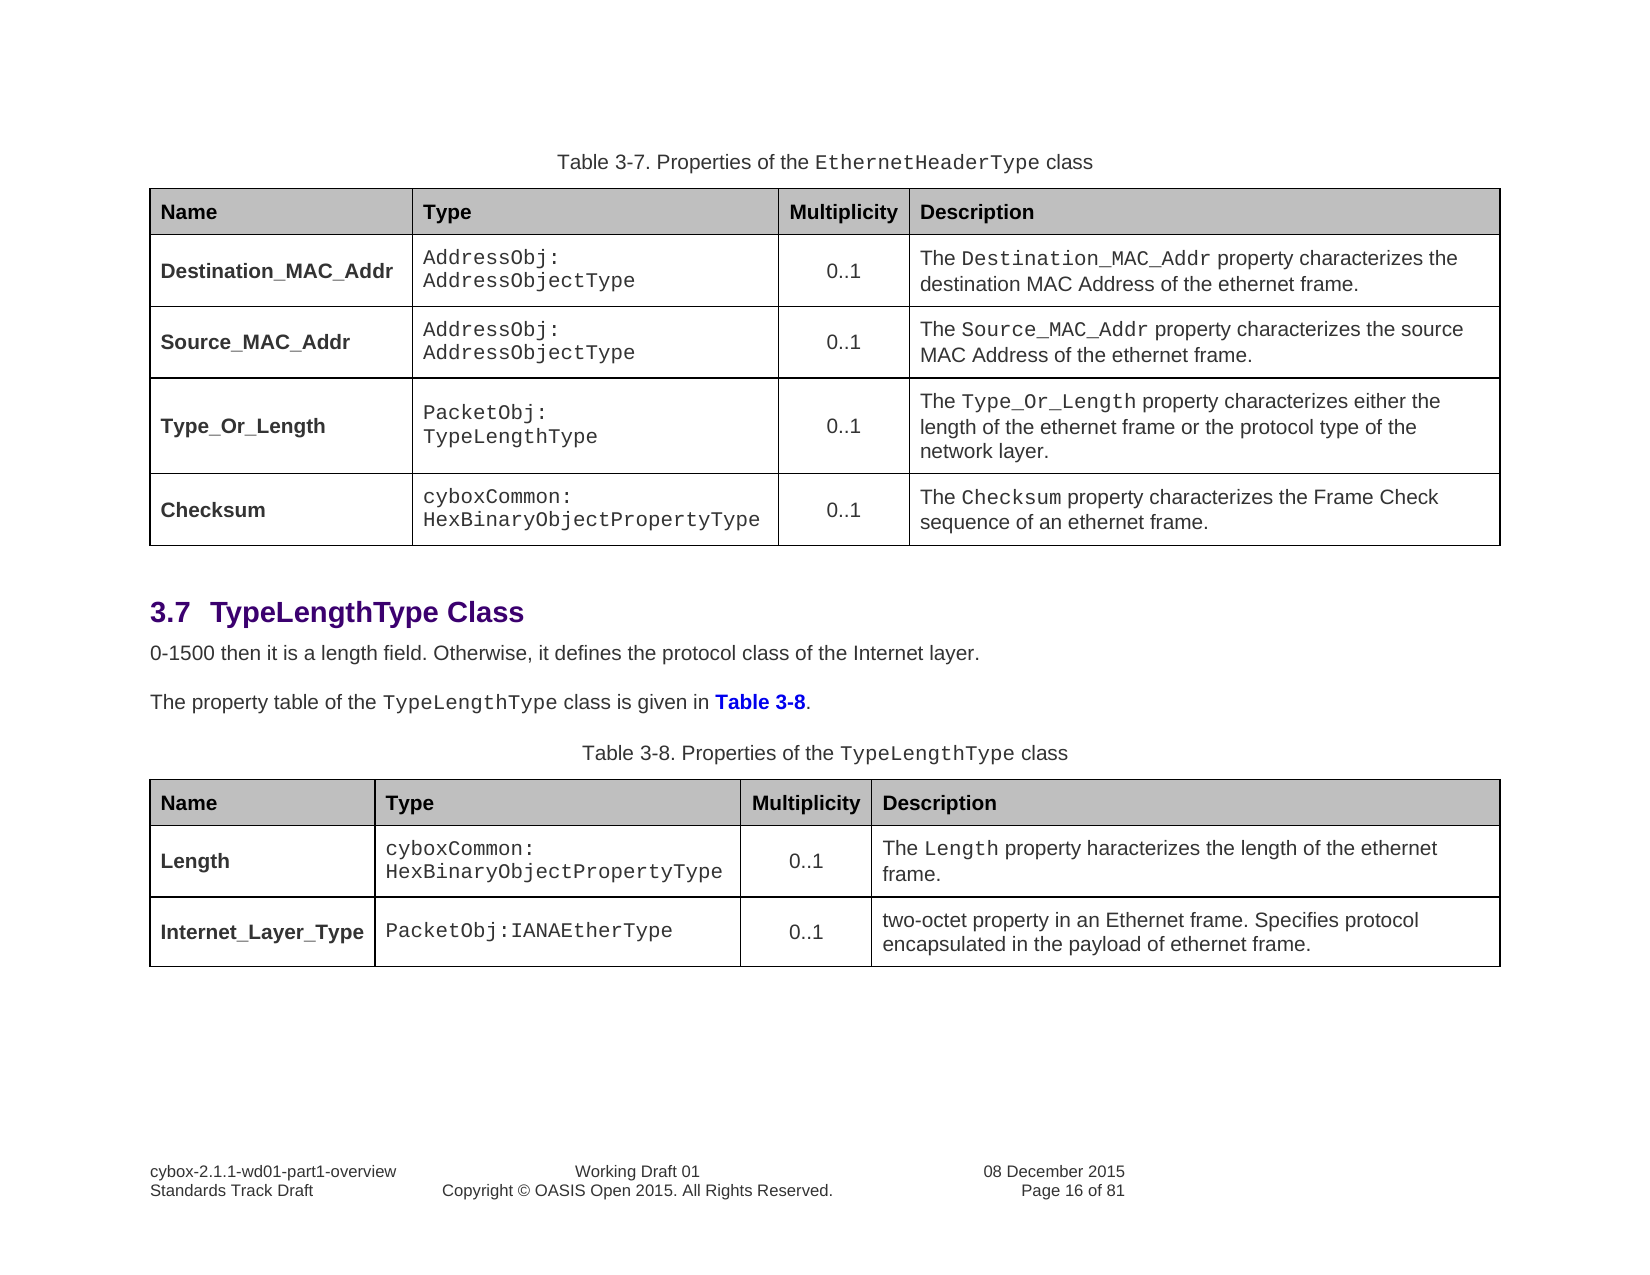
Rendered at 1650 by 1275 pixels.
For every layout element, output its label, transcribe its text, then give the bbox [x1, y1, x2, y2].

table_cell The Length property haracterizes the length of the ethernet frame. [872, 826, 1499, 896]
table_cell cyboxCommon: HexBinaryObjectPropertyType [413, 474, 778, 545]
table_cell 0..1 [741, 826, 871, 896]
table_cell 0..1 [779, 474, 909, 545]
table_cell AddressObj: AddressObjectType [413, 307, 778, 377]
table_header Multiplicity [779, 189, 909, 234]
table_cell Internet_Layer_Type [151, 898, 374, 966]
table_cell PacketObj: TypeLengthType [413, 379, 778, 473]
table_cell Source_MAC_Addr [151, 307, 412, 377]
table_cell 0..1 [741, 898, 871, 966]
table_cell two-octet property in an Ethernet frame. Specifies protocol encapsulated in the payload of ethernet frame. [872, 898, 1499, 966]
table_header Name [151, 780, 374, 825]
table_cell Length [151, 826, 374, 896]
subtitle TypeLengthType Class [150, 595, 1500, 628]
table_cell PacketObj:IANAEtherType [376, 898, 740, 966]
table_cell The Destination_MAC_Addr property characterizes the destination MAC Address of the ethernet frame. [910, 235, 1499, 306]
table_header Description [910, 189, 1499, 234]
table_cell Type_Or_Length [151, 379, 412, 473]
text 0-1500 then it is a length field. Otherwise, it defines the protocol class of the Internet layer. [150, 641, 1500, 665]
table_header Type [413, 189, 778, 234]
table_cell Destination_MAC_Addr [151, 235, 412, 306]
table_cell The Checksum property characterizes the Frame Check sequence of an ethernet frame. [910, 474, 1499, 545]
table_header Multiplicity [741, 780, 871, 825]
table_cell AddressObj: AddressObjectType [413, 235, 778, 306]
table_cell 0..1 [779, 307, 909, 377]
table_cell cyboxCommon: HexBinaryObjectPropertyType [376, 826, 740, 896]
table_header Name [151, 189, 412, 234]
table_cell 0..1 [779, 235, 909, 306]
table_cell Checksum [151, 474, 412, 545]
table_cell The Type_Or_Length property characterizes either the length of the ethernet frame or the protocol type of the network layer. [910, 379, 1499, 473]
table_header Description [872, 780, 1499, 825]
table_cell The Source_MAC_Addr property characterizes the source MAC Address of the ethernet frame. [910, 307, 1499, 377]
table_cell 0..1 [779, 379, 909, 473]
table_header Type [376, 780, 740, 825]
